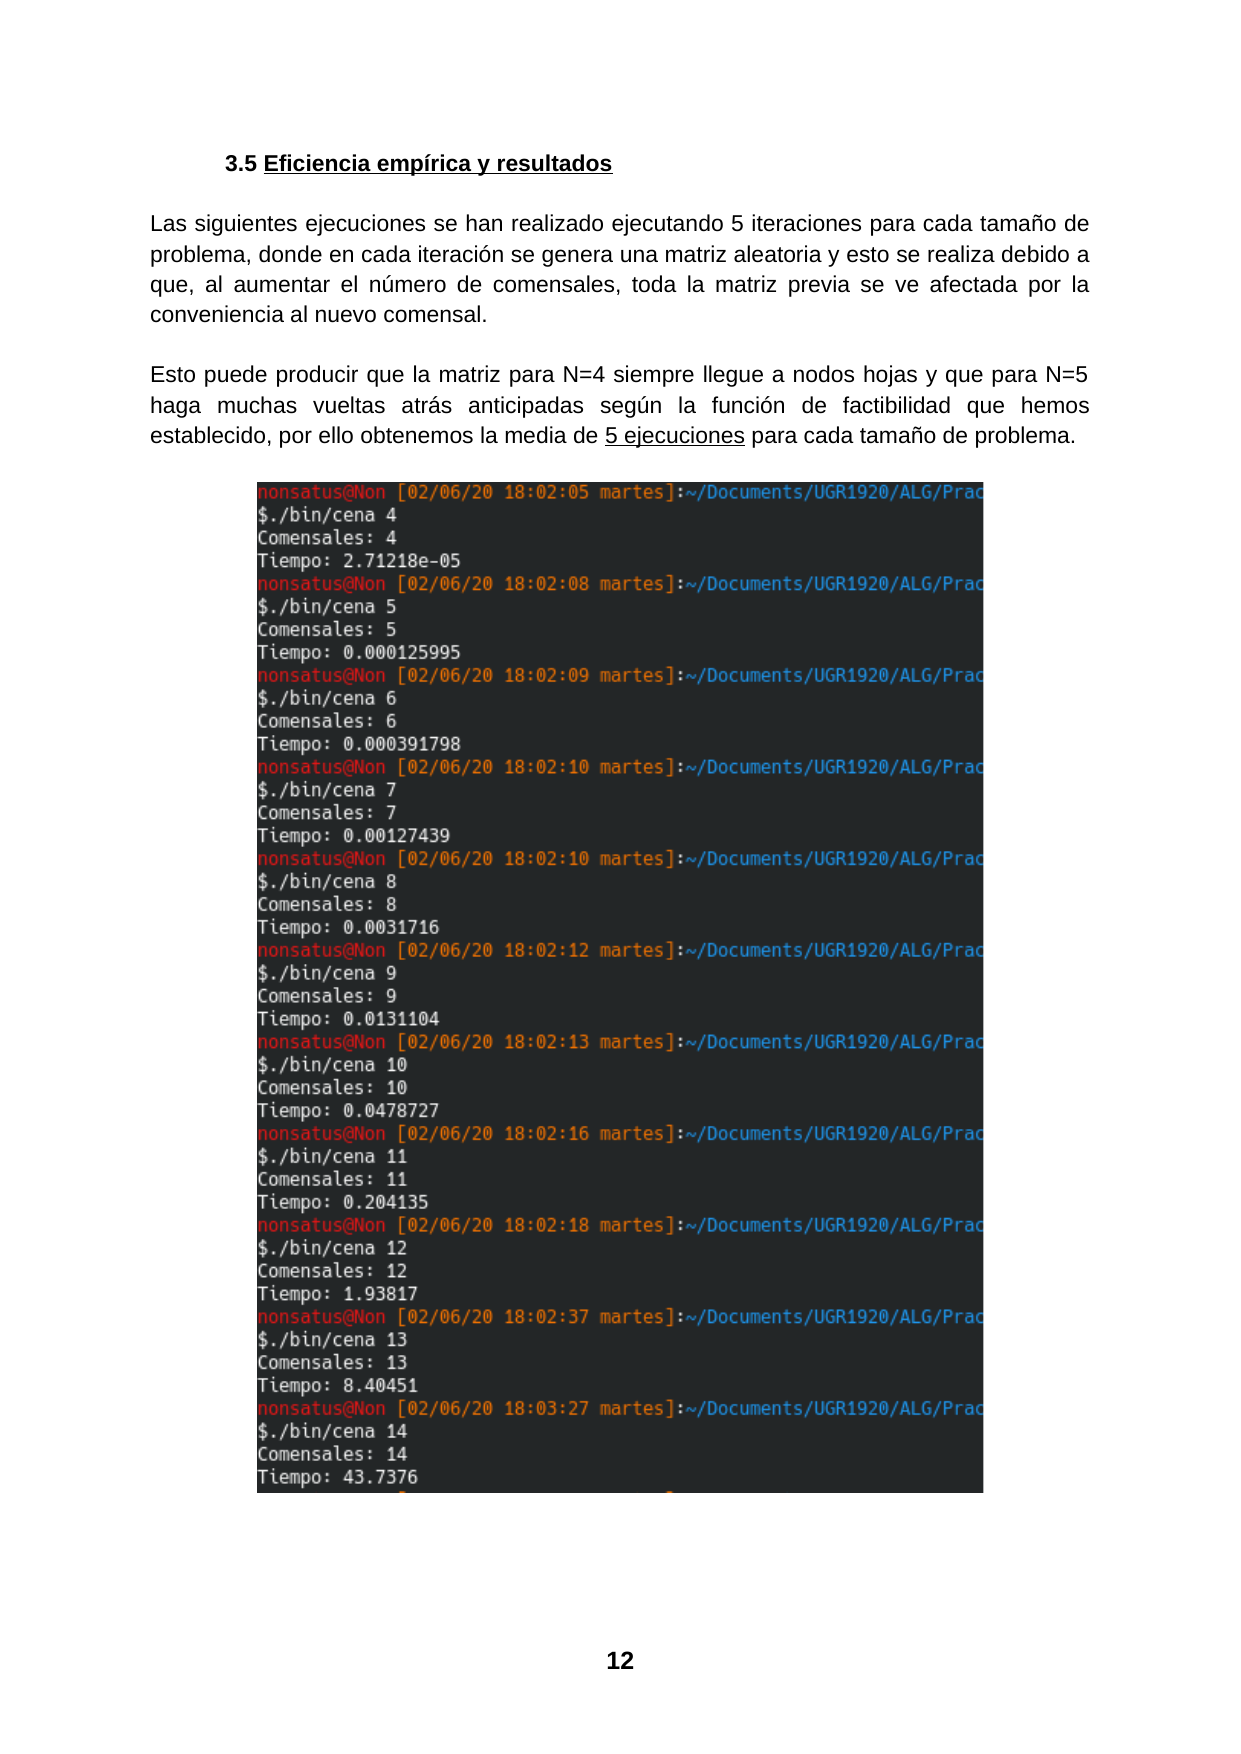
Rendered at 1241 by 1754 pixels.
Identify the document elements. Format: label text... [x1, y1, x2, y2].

picture [257, 482, 984, 1493]
text Esto puede producir que la matriz para N=4 siempre llegue a nodos hojas y que para N=5 haga muchas vueltas atrás anticipadas según la función de factibilidad que hemos establecido, por ello obtenemos la media de 5 ejecuciones para cada tamaño de problema. [150, 361, 1090, 448]
text 3.5 Eficiencia empírica y resultados [150, 150, 1090, 176]
text Las siguientes ejecuciones se han realizado ejecutando 5 iteraciones para cada tamaño de problema, donde en cada iteración se genera una matriz aleatoria y esto se realiza debido a que, al aumentar el número de comensales, toda la matriz previa se ve afectada por la conveniencia al nuevo comensal. [150, 210, 1090, 327]
